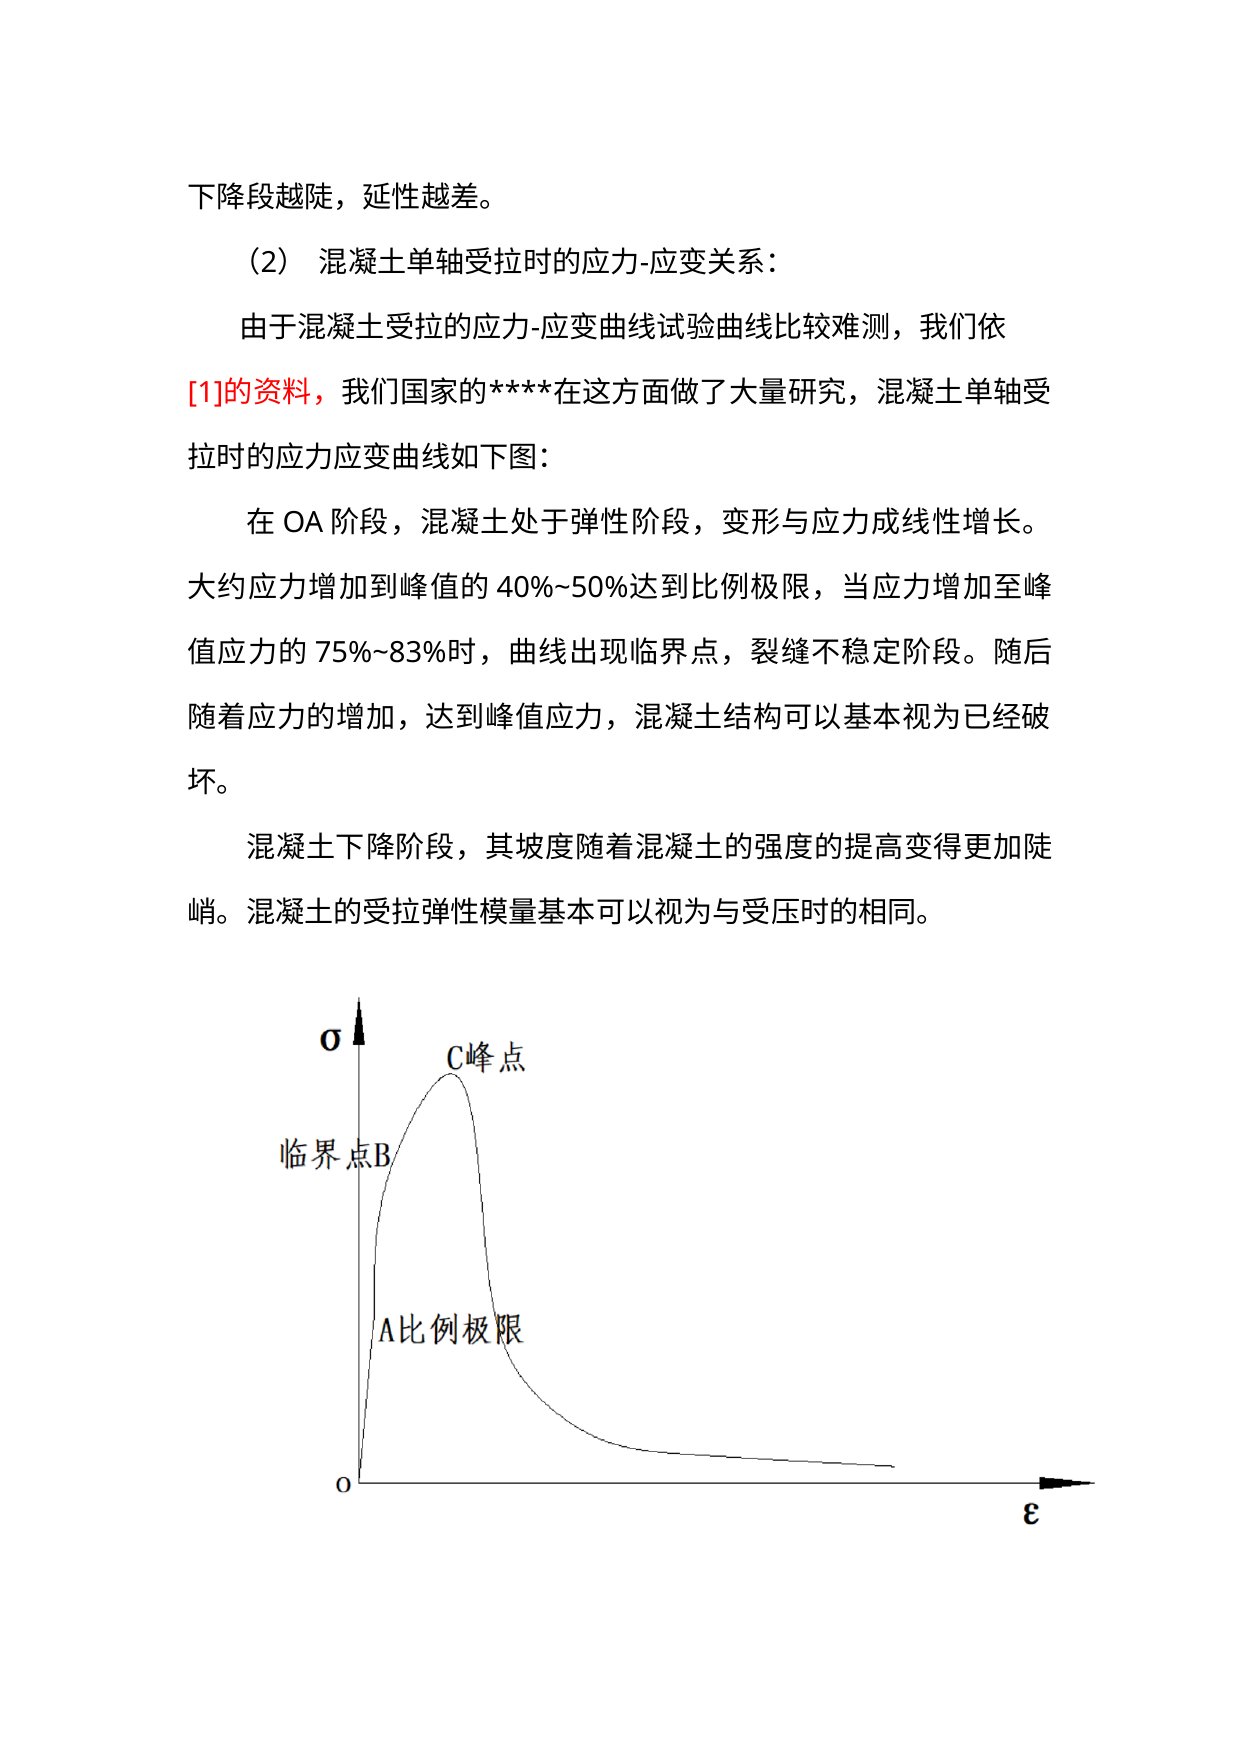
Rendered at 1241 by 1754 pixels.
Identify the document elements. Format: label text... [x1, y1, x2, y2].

text 混凝土下降阶段，其坡度随着混凝土的强度的提高变得更加陡峭。混凝土的受拉弹性模量基本可以视为与受压时的相同。 [187, 812, 1053, 942]
text 由于混凝土受拉的应力-应变曲线试验曲线比较难测，我们依 [231, 292, 1053, 357]
picture [246, 942, 1111, 1535]
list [187, 162, 1053, 227]
text 在OA阶段，混凝土处于弹性阶段，变形与应力成线性增长。大约应力增加到峰值的40%~50%达到比例极限，当应力增加至峰值应力的75%~83%时，曲线出现临界点，裂缝不稳定阶段。随后随着应力的增加，达到峰值应力，混凝土结构可以基本视为已经破坏。 [187, 487, 1053, 812]
list 混凝土单轴受拉时的应力-应变关系： [231, 227, 1053, 292]
text [1]的资料，我们国家的****在这方面做了大量研究，混凝土单轴受拉时的应力应变曲线如下图： [187, 357, 1053, 487]
